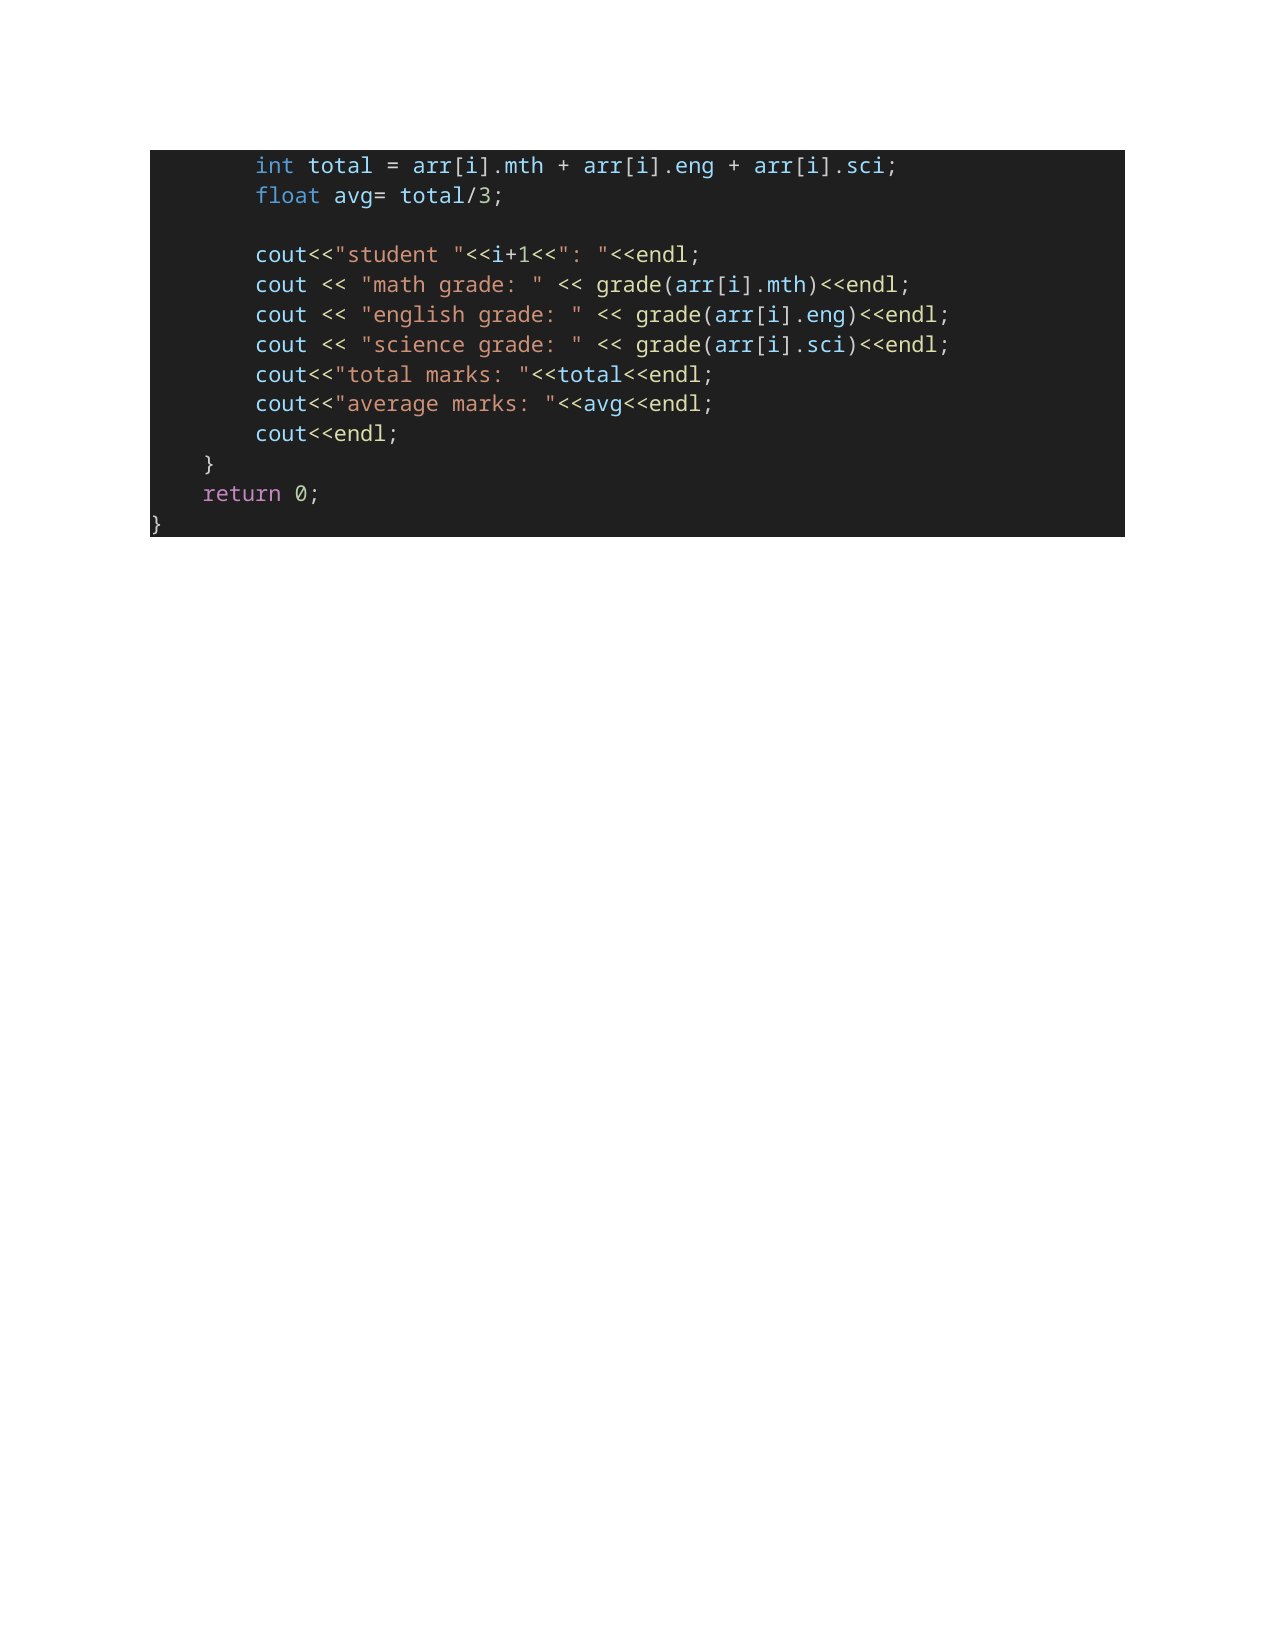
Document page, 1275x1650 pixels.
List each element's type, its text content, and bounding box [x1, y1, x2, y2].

text float avg= total/3; [150, 180, 1125, 209]
text cout << "english grade: " << grade(arr[i].eng)<<endl; [150, 299, 1125, 329]
text return 0; [150, 478, 1125, 507]
text } [150, 448, 1125, 478]
text } [150, 507, 1125, 537]
text cout << "math grade: " << grade(arr[i].mth)<<endl; [150, 269, 1125, 299]
text cout << "science grade: " << grade(arr[i].sci)<<endl; [150, 329, 1125, 358]
text cout<<"average marks: "<<avg<<endl; [150, 388, 1125, 418]
text int total = arr[i].mth + arr[i].eng + arr[i].sci; [150, 150, 1125, 180]
text cout<<"student "<<i+1<<": "<<endl; [150, 239, 1125, 269]
text cout<<endl; [150, 418, 1125, 448]
text cout<<"total marks: "<<total<<endl; [150, 358, 1125, 388]
